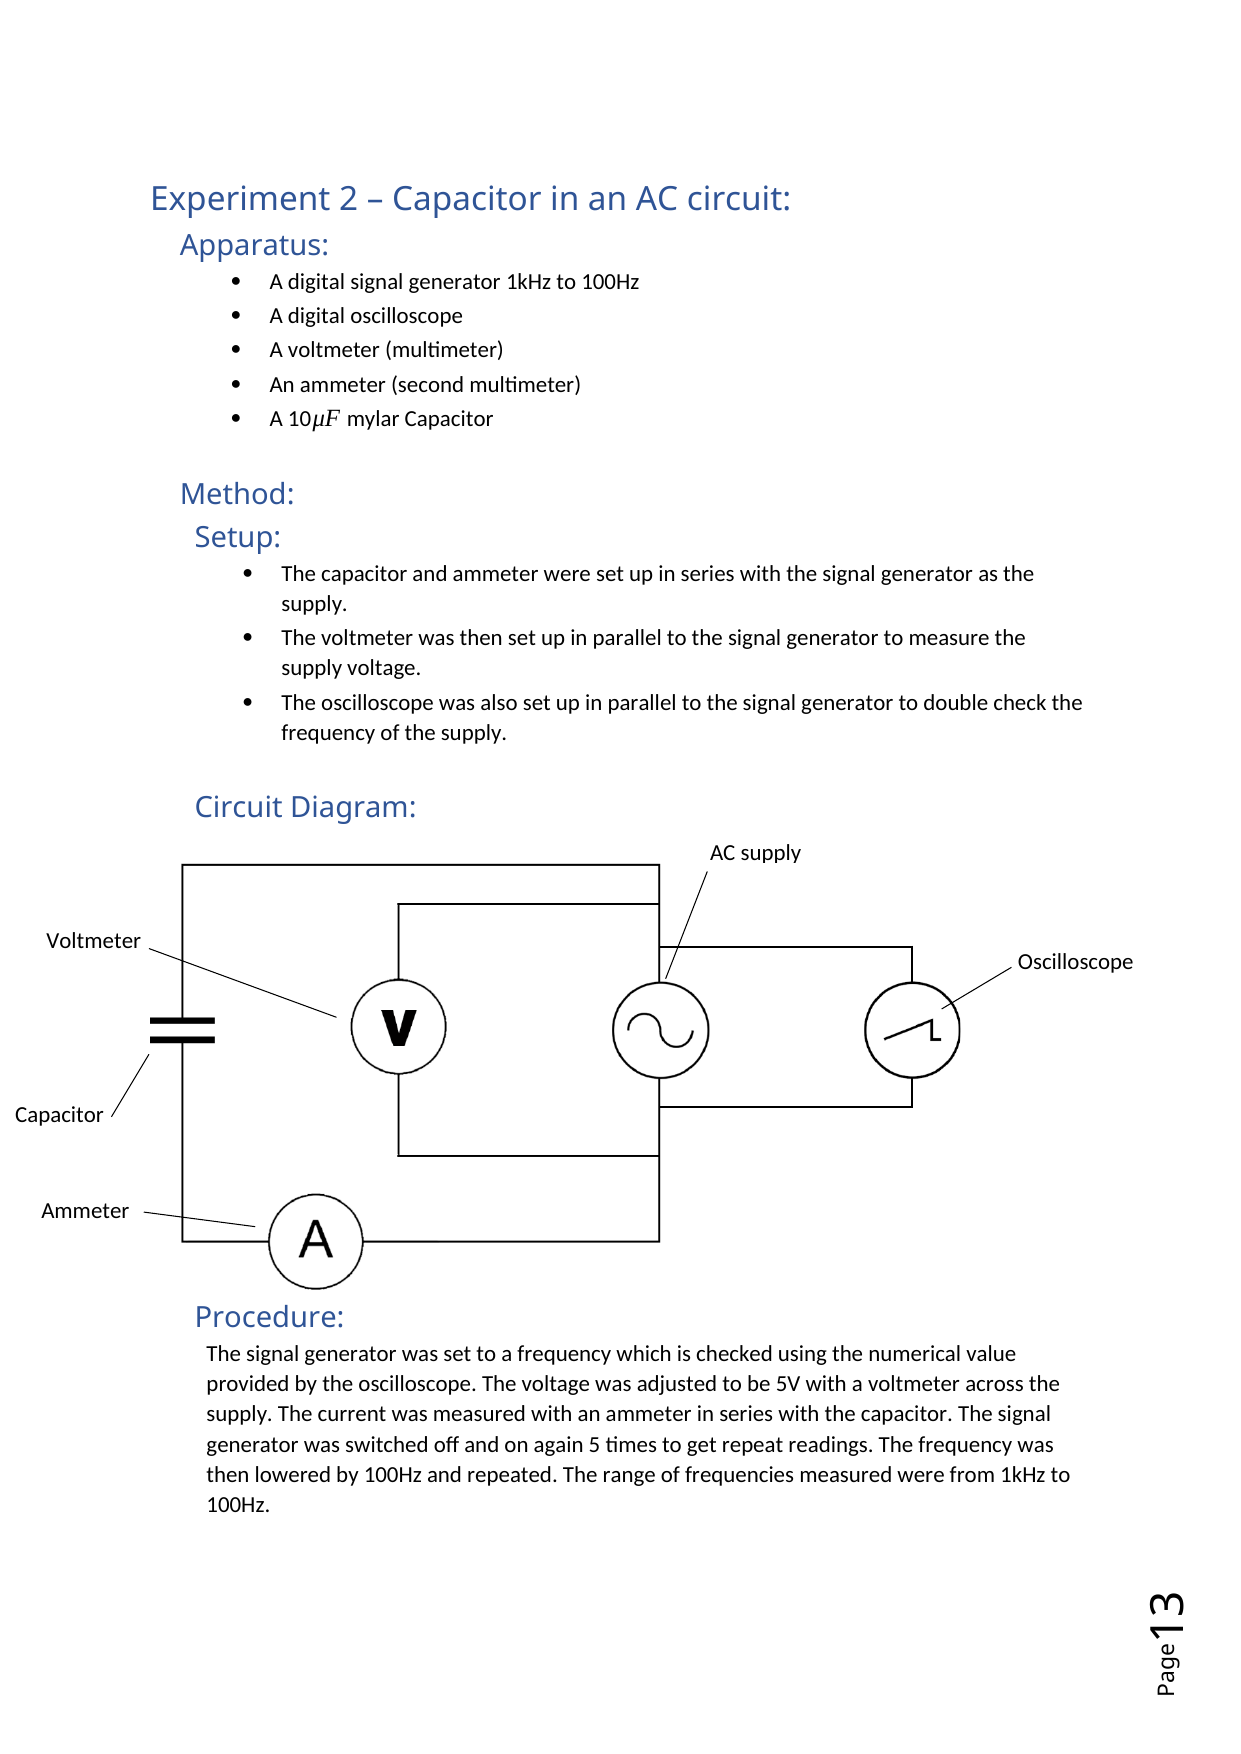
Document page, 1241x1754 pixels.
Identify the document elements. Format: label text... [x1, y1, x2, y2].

list The capacitor and ammeter were set up in series with the signal generator as the supply. [244, 559, 1090, 617]
list The oscilloscope was also set up in parallel to the signal generator to double check the frequency of the supply. [244, 688, 1090, 746]
list A voltmeter (multimeter) [232, 336, 1090, 363]
subtitle Setup: [194, 516, 1090, 556]
list The voltmeter was then set up in parallel to the signal generator to measure the supply voltage. [244, 623, 1090, 681]
subtitle Method: [179, 473, 1090, 513]
picture [150, 863, 961, 1290]
list An ammeter (second multimeter) [232, 370, 1090, 398]
subtitle Experiment 2 – Capacitor in an AC circuit: [150, 175, 1090, 220]
list A digital signal generator 1kHz to 100Hz [232, 267, 1090, 295]
subtitle Apparatus: [179, 224, 1090, 264]
subtitle Procedure: [194, 1296, 1090, 1336]
text The signal generator was set to a frequency which is checked using the numerical value provided by the oscilloscope. The voltage was adjusted to be 5V with a voltmeter across the supply. The current was measured with an ammeter in series with the capacitor. The signal generator was switched off and on again 5 times to get repeat readings. The frequency was then lowered by 100Hz and repeated. The range of frequencies measured were from 1kHz to 100Hz. [206, 1339, 1090, 1518]
list A 10 mylar Capacitor [232, 404, 1090, 432]
subtitle Circuit Diagram: [194, 787, 1090, 826]
list A digital oscilloscope [232, 301, 1090, 329]
